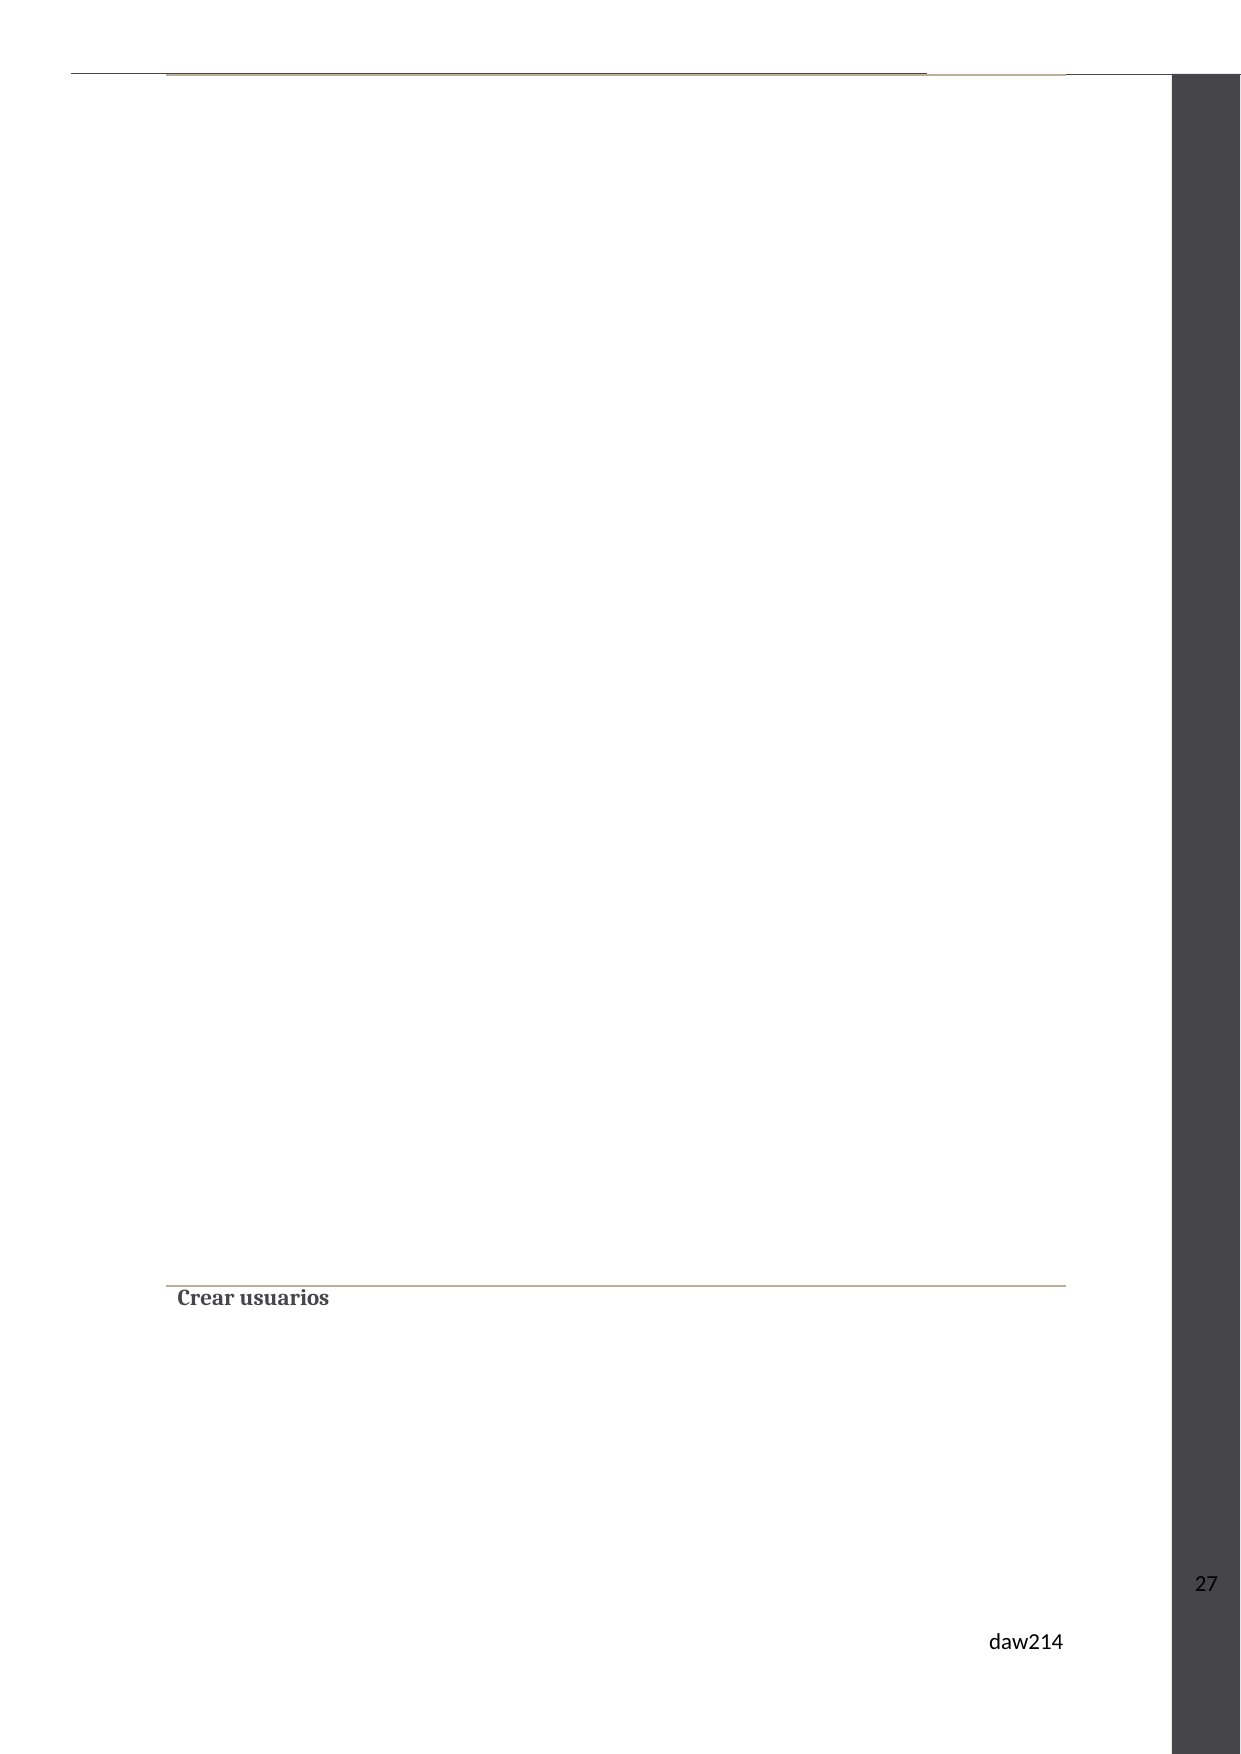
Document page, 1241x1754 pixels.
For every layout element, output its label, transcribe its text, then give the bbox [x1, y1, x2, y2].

subtitle Crear usuarios [177, 1287, 1063, 1311]
